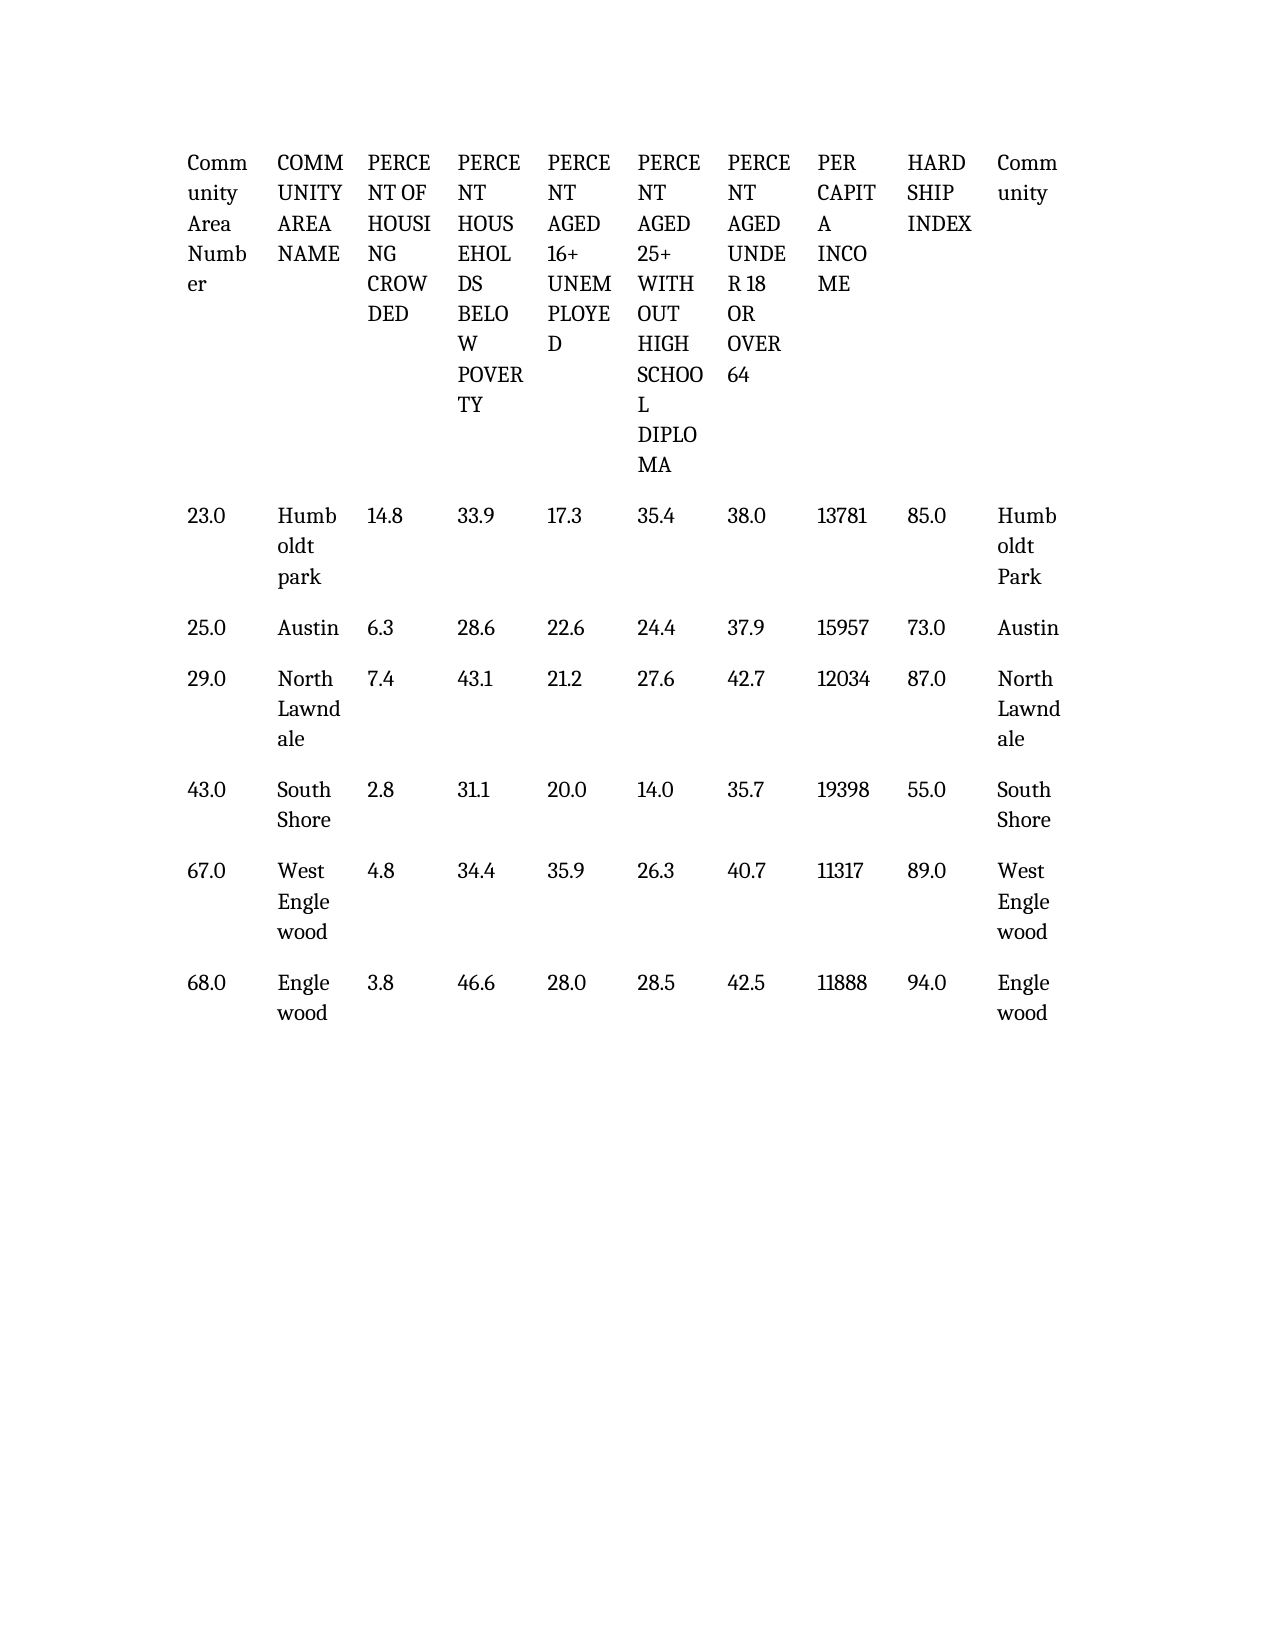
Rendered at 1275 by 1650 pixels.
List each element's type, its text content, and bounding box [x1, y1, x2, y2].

table_cell 68.0 [176, 970, 266, 1051]
table_cell 6.3 [356, 615, 446, 666]
table_cell 89.0 [896, 858, 986, 970]
table_cell 42.7 [716, 666, 806, 777]
table_cell North Lawndale [266, 666, 356, 777]
table_cell 7.4 [356, 666, 446, 777]
table_cell 28.6 [446, 615, 536, 666]
table_cell 43.0 [176, 777, 266, 858]
table_cell West Englewood [266, 858, 356, 970]
table_cell 4.8 [356, 858, 446, 970]
table_cell 23.0 [176, 503, 266, 614]
table_cell 24.4 [626, 615, 716, 666]
table_header HARDSHIP INDEX [896, 150, 986, 503]
table_cell 25.0 [176, 615, 266, 666]
table_cell 3.8 [356, 970, 446, 1051]
table_cell North Lawndale [986, 666, 1076, 777]
table_cell South Shore [266, 777, 356, 858]
table_cell Humboldt park [266, 503, 356, 614]
table_cell 40.7 [716, 858, 806, 970]
table_cell 94.0 [896, 970, 986, 1051]
table_cell 87.0 [896, 666, 986, 777]
table_cell Englewood [986, 970, 1076, 1051]
table_cell 73.0 [896, 615, 986, 666]
table_cell West Englewood [986, 858, 1076, 970]
table_cell 31.1 [446, 777, 536, 858]
table_cell 20.0 [536, 777, 626, 858]
table_cell 28.0 [536, 970, 626, 1051]
table_cell 27.6 [626, 666, 716, 777]
table_header PERCENT AGED 16+ UNEMPLOYED [536, 150, 626, 503]
table_cell 35.7 [716, 777, 806, 858]
table_cell 46.6 [446, 970, 536, 1051]
table_cell 29.0 [176, 666, 266, 777]
table_cell 38.0 [716, 503, 806, 614]
table_header Community Area Number [176, 150, 266, 503]
table_cell 19398 [806, 777, 896, 858]
table_cell 21.2 [536, 666, 626, 777]
table_cell Humboldt Park [986, 503, 1076, 614]
table_cell Austin [986, 615, 1076, 666]
table_header PERCENT OF HOUSING CROWDED [356, 150, 446, 503]
table_cell 2.8 [356, 777, 446, 858]
table_cell 85.0 [896, 503, 986, 614]
table_cell 15957 [806, 615, 896, 666]
table_cell 28.5 [626, 970, 716, 1051]
table_cell 55.0 [896, 777, 986, 858]
table_header PER CAPITA INCOME [806, 150, 896, 503]
table_cell 14.8 [356, 503, 446, 614]
table_cell 43.1 [446, 666, 536, 777]
table_cell 11888 [806, 970, 896, 1051]
table_cell Austin [266, 615, 356, 666]
table_cell 13781 [806, 503, 896, 614]
table_header PERCENT HOUSEHOLDS BELOW POVERTY [446, 150, 536, 503]
table_cell 33.9 [446, 503, 536, 614]
table_header Community [986, 150, 1076, 503]
table_cell 35.9 [536, 858, 626, 970]
table_cell 34.4 [446, 858, 536, 970]
table_header COMMUNITY AREA NAME [266, 150, 356, 503]
table_cell 26.3 [626, 858, 716, 970]
table_cell 42.5 [716, 970, 806, 1051]
table_cell 17.3 [536, 503, 626, 614]
table_cell 67.0 [176, 858, 266, 970]
table_cell 12034 [806, 666, 896, 777]
table_cell 11317 [806, 858, 896, 970]
table_cell 35.4 [626, 503, 716, 614]
table_cell 22.6 [536, 615, 626, 666]
table_cell 14.0 [626, 777, 716, 858]
table_header PERCENT AGED 25+ WITHOUT HIGH SCHOOL DIPLOMA [626, 150, 716, 503]
table_cell Englewood [266, 970, 356, 1051]
table_cell South Shore [986, 777, 1076, 858]
table_cell 37.9 [716, 615, 806, 666]
table_header PERCENT AGED UNDER 18 OR OVER 64 [716, 150, 806, 503]
